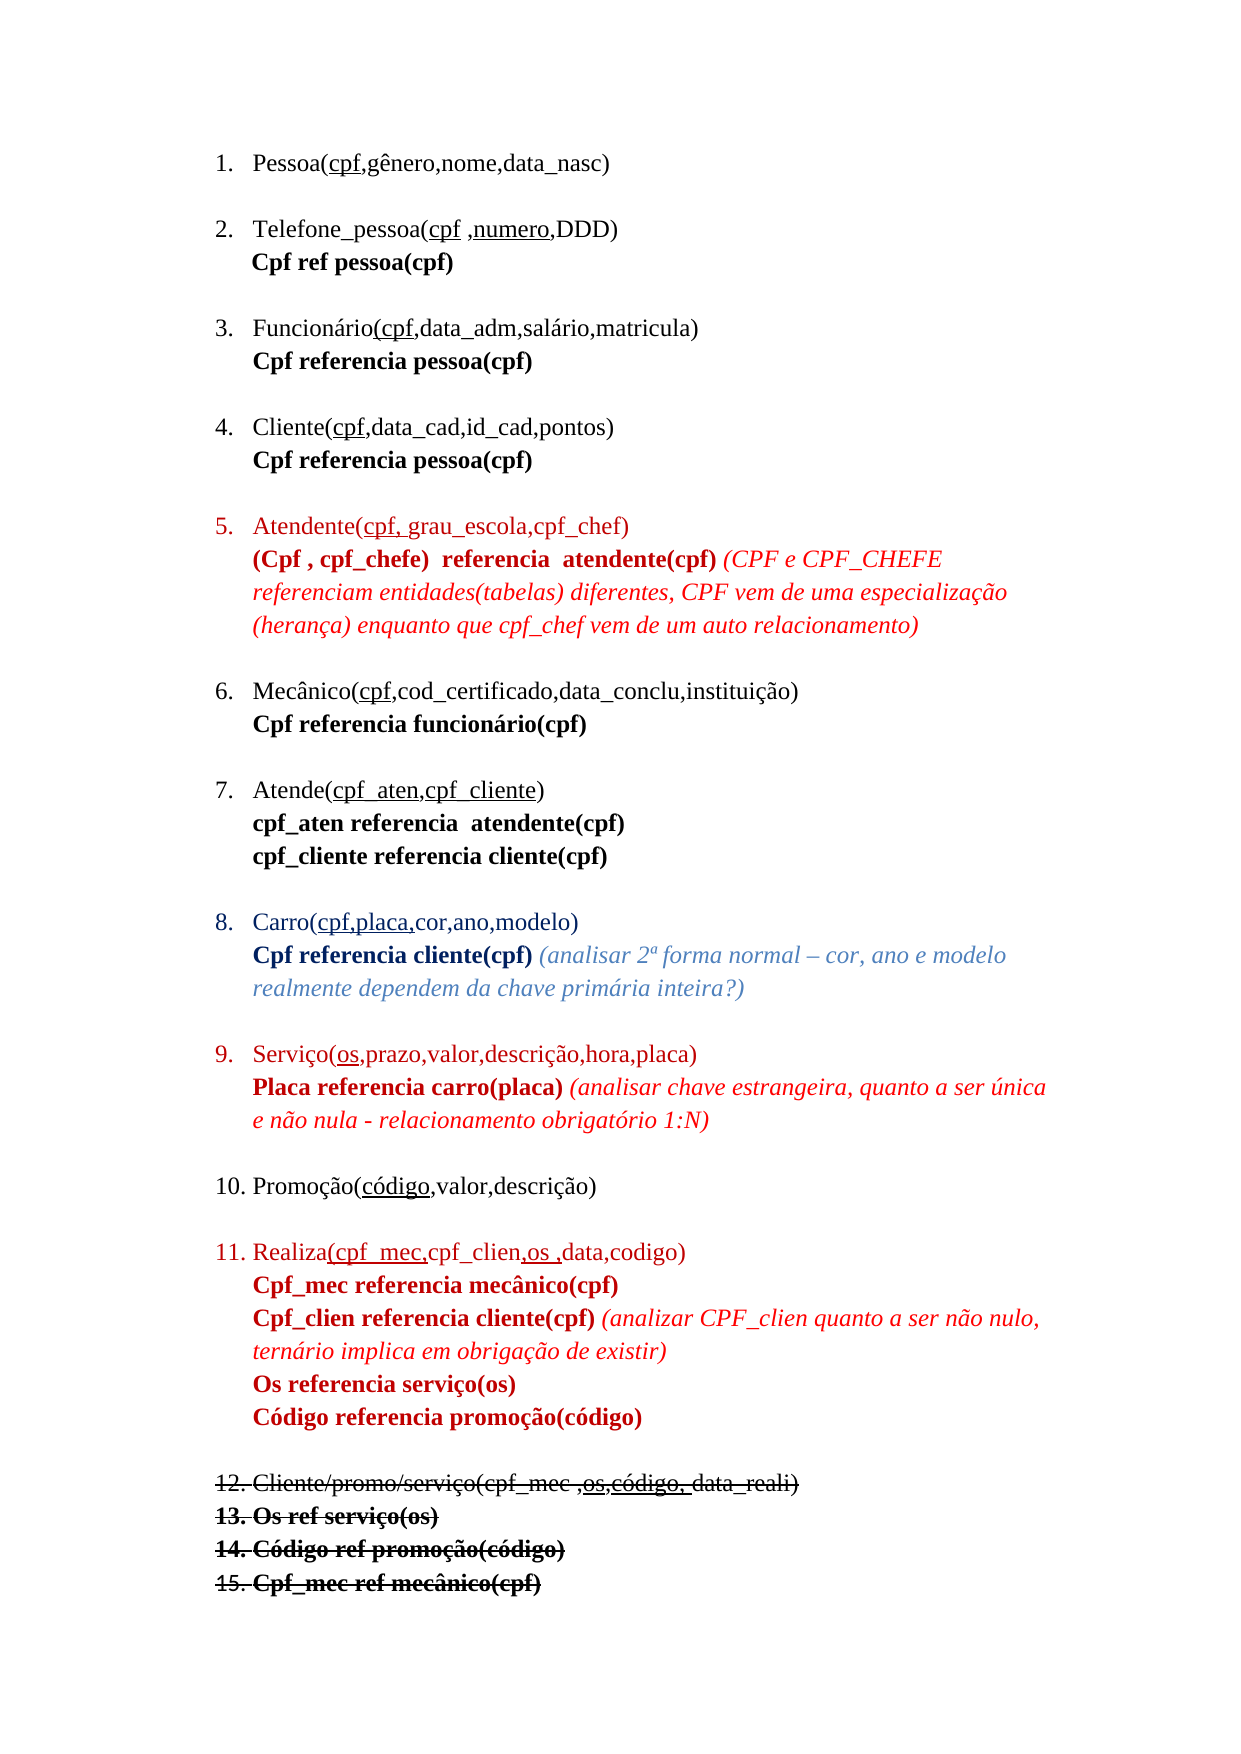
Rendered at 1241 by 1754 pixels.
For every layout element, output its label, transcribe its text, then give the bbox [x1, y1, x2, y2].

text Cpf ref pessoa(cpf) [251, 247, 1063, 275]
list Código referencia promoção(código) [252, 1402, 1063, 1431]
list Telefone_pessoa(cpf ,numero,DDD) [215, 214, 1063, 242]
list Cpf_clien referencia cliente(cpf) (analizar CPF_clien quanto a ser não nulo, ternário implica em obrigação de existir) [252, 1303, 1063, 1365]
list Código ref promoção(código) [215, 1534, 1063, 1563]
list (Cpf , cpf_chefe) referencia atendente(cpf) (CPF e CPF_CHEFE referenciam entidades(tabelas) diferentes, CPF vem de uma especialização (herança) enquanto que cpf_chef vem de um auto relacionamento) [252, 544, 1063, 639]
list Cpf referencia cliente(cpf) (analisar 2ª forma normal – cor, ano e modelo realmente dependem da chave primária inteira?) [252, 940, 1063, 1002]
list Promoção(código,valor,descrição) [215, 1171, 1063, 1200]
list Placa referencia carro(placa) (analisar chave estrangeira, quanto a ser única e não nula - relacionamento obrigatório 1:N) [252, 1072, 1063, 1134]
list Atende(cpf_aten,cpf_cliente) [215, 775, 1063, 804]
list Cpf_mec ref mecânico(cpf) [215, 1567, 1063, 1598]
list Carro(cpf,placa,cor,ano,modelo) [215, 907, 1063, 936]
list Cpf referencia pessoa(cpf) [252, 445, 1063, 473]
list Os referencia serviço(os) [252, 1369, 1063, 1398]
list Cliente/promo/serviço(cpf_mec ,os,código, data_reali) [215, 1468, 1063, 1497]
list Cpf referencia pessoa(cpf) [252, 346, 1063, 374]
list cpf_cliente referencia cliente(cpf) [252, 841, 1063, 870]
list Cpf_mec referencia mecânico(cpf) [252, 1270, 1063, 1299]
list Funcionário(cpf,data_adm,salário,matricula) [215, 313, 1063, 341]
list Cpf referencia funcionário(cpf) [252, 709, 1063, 738]
list Serviço(os,prazo,valor,descrição,hora,placa) [215, 1039, 1063, 1068]
list Atendente(cpf, grau_escola,cpf_chef) [215, 511, 1063, 539]
list Realiza(cpf_mec,cpf_clien,os ,data,codigo) [215, 1237, 1063, 1266]
list Cliente(cpf,data_cad,id_cad,pontos) [215, 412, 1063, 441]
list cpf_aten referencia atendente(cpf) [252, 808, 1063, 837]
list Mecânico(cpf,cod_certificado,data_conclu,instituição) [215, 676, 1063, 705]
list Pessoa(cpf,gênero,nome,data_nasc) [215, 148, 1063, 176]
list Os ref serviço(os) [215, 1501, 1063, 1530]
